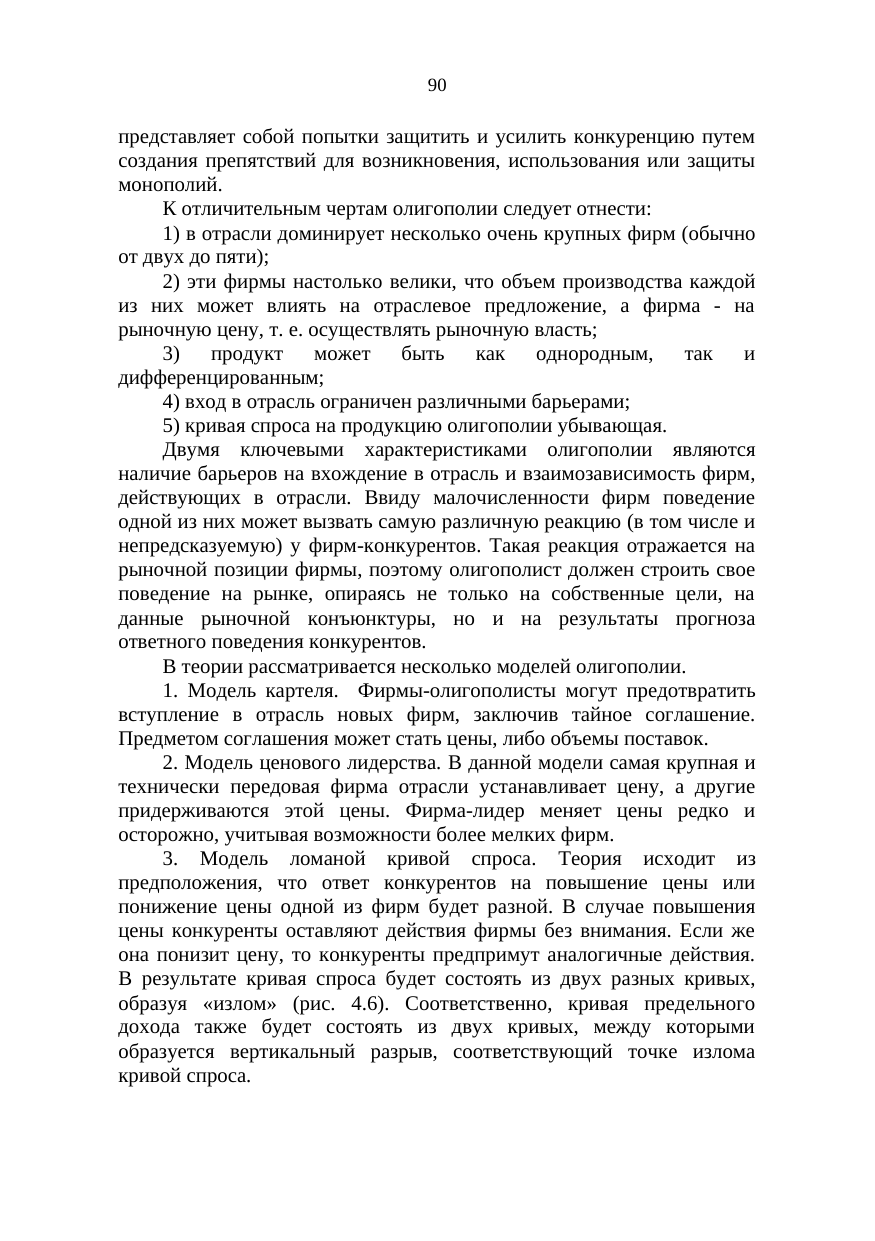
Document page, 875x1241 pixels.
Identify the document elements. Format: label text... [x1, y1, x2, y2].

text 4) вход в отрасль ограничен различными барьерами; [118, 389, 756, 413]
text 2) эти фирмы настолько велики, что объем производства каждой из них может влиять на отраслевое предложение, а фирма - на рыночную цену, т. е. осуществлять рыночную власть; [118, 268, 756, 341]
text Двумя ключевыми характеристиками олигополии являются наличие барьеров на вхождение в отрасль и взаимозависимость фирм, действующих в отрасли. Ввиду малочисленности фирм поведение одной из них может вызвать самую различную реакцию (в том числе и непредсказуемую) у фирм-конкурентов. Такая реакция отражается на рыночной позиции фирмы, поэтому олигополист должен строить свое поведение на рынке, опираясь не только на собственные цели, на данные рыночной конъюнктуры, но и на результаты прогноза ответного поведения конкурентов. [118, 437, 756, 653]
text 5) кривая спроса на продукцию олигополии убывающая. [118, 413, 756, 437]
text 1. Модель картеля. Фирмы-олигополисты могут предотвратить вступление в отрасль новых фирм, заключив тайное соглашение. Предметом соглашения может стать цены, либо объемы поставок. [118, 678, 756, 750]
text 3. Модель ломаной кривой спроса. Теория исходит из предположения, что ответ конкурентов на повышение цены или понижение цены одной из фирм будет разной. В случае повышения цены конкуренты оставляют действия фирмы без внимания. Если же она понизит цену, то конкуренты предпримут аналогичные действия. В результате кривая спроса будет состоять из двух разных кривых, образуя «излом» (рис. 4.6). Соответственно, кривая предельного дохода также будет состоять из двух кривых, между которыми образуется вертикальный разрыв, соответствующий точке излома кривой спроса. [118, 846, 756, 1087]
text 2. Модель ценового лидерства. В данной модели самая крупная и технически передовая фирма отрасли устанавливает цену, а другие придерживаются этой цены. Фирма-лидер меняет цены редко и осторожно, учитывая возможности более мелких фирм. [118, 750, 756, 846]
text 1) в отрасли доминирует несколько очень крупных фирм (обычно от двух до пяти); [118, 220, 756, 268]
text К отличительным чертам олигополии следует отнести: [118, 196, 756, 220]
text 3) продукт может быть как однородным, так и дифференцированным; [118, 341, 756, 389]
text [118, 124, 756, 196]
text В теории рассматривается несколько моделей олигополии. [118, 653, 756, 678]
